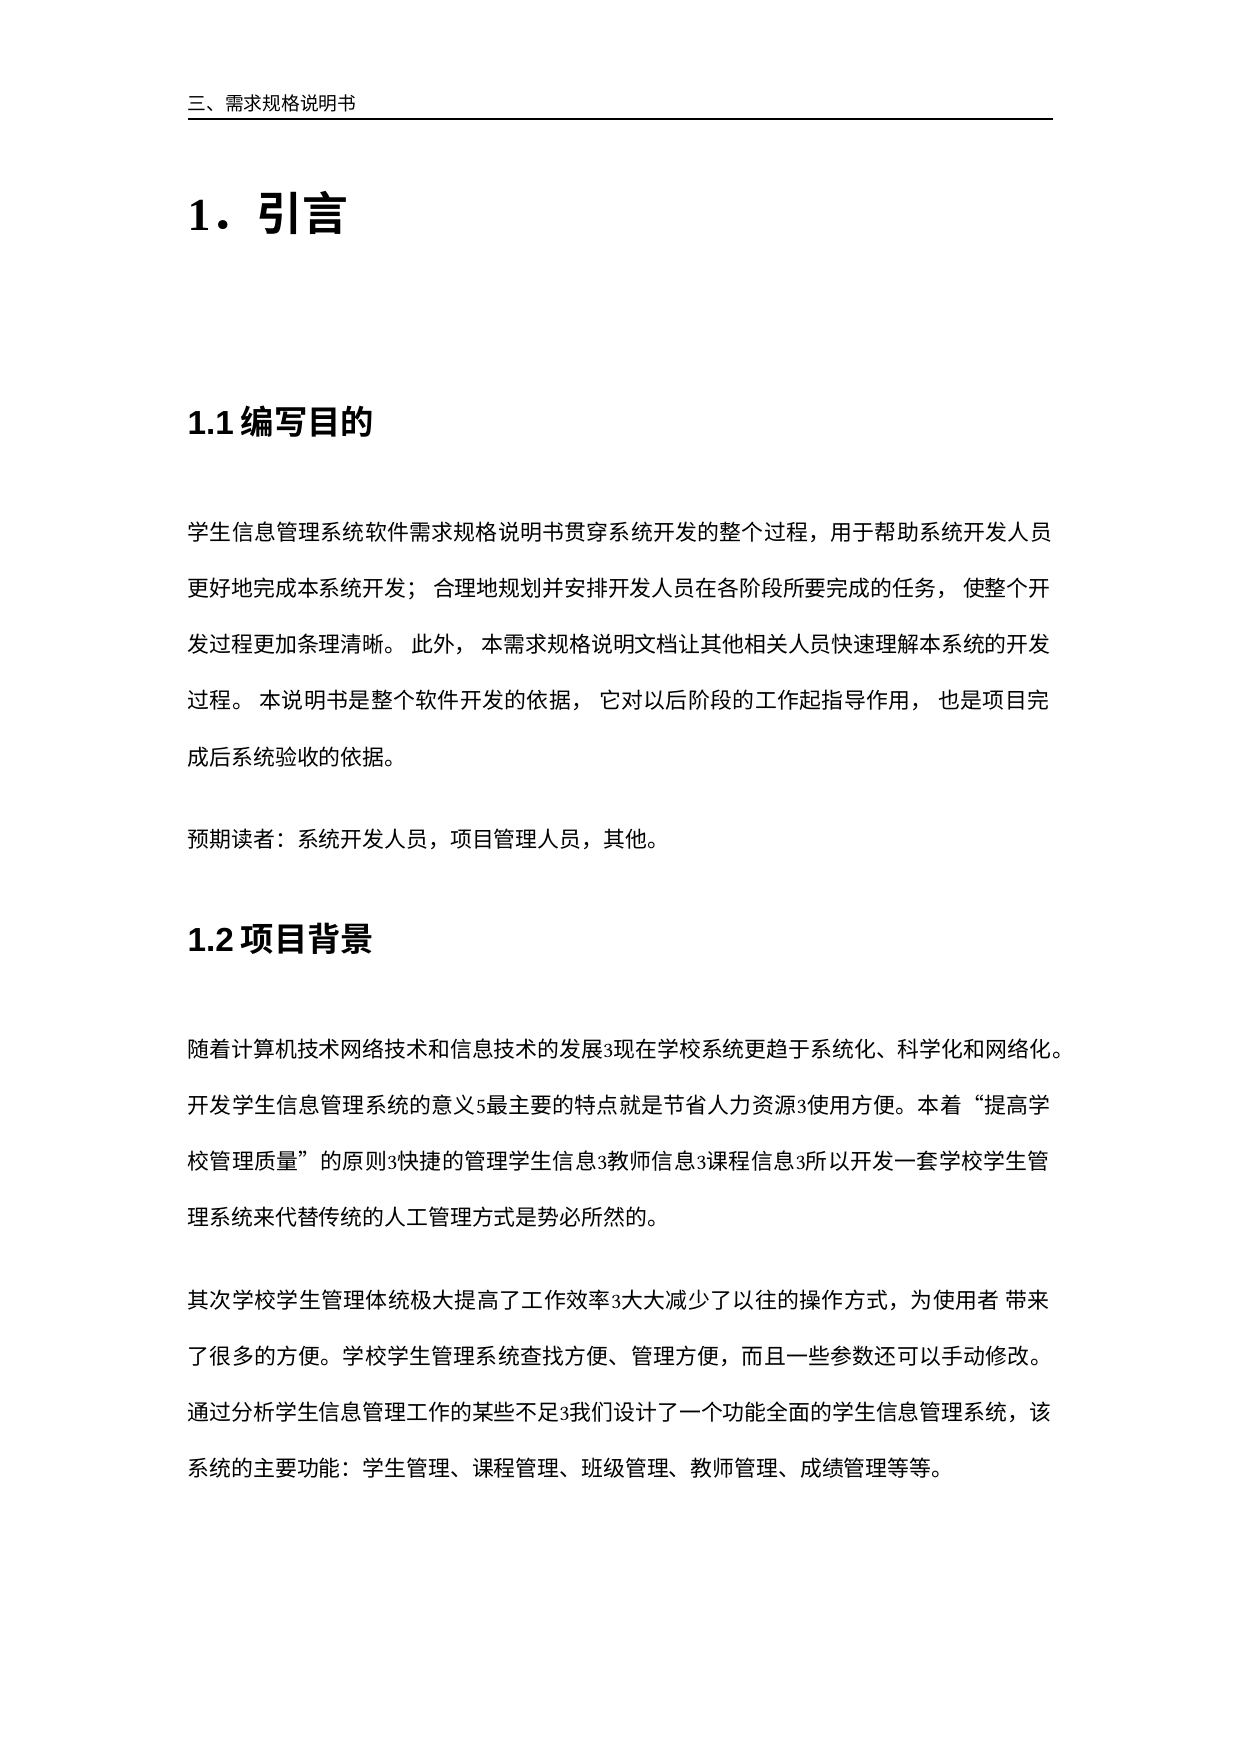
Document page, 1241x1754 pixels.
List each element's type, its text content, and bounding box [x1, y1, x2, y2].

subtitle 1．引言 [187, 162, 1053, 259]
subtitle 预期读者：系统开发人员，项目管理人员，其他。 [187, 822, 1053, 854]
subtitle 1.1编写目的 [187, 387, 1053, 452]
subtitle 1.2项目背景 [187, 904, 1053, 969]
subtitle 其次学校学生管理体统极大提高了工作效率大大减少了以往的操作方式，为使用者 带来了很多的方便。学校学生管理系统查找方便、管理方便，而且一些参数还可以手动修改。 通过分析学生信息管理工作的某些不足我们设计了一个功能全面的学生信息管理系统，该系统的主要功能：学生管理、课程管理、班级管理、教师管理、成绩管理等等。 [187, 1282, 1053, 1483]
subtitle 随着计算机技术网络技术和信息技术的发展现在学校系统更趋于系统化、科学化和网络化。开发学生信息管理系统的意义最主要的特点就是节省人力资源使用方便。本着“提高学校管理质量”的原则快捷的管理学生信息教师信息课程信息所以开发一套学校学生管理系统来代替传统的人工管理方式是势必所然的。 [187, 1031, 1053, 1232]
subtitle 学生信息管理系统软件需求规格说明书贯穿系统开发的整个过程，用于帮助系统开发人员更好地完成本系统开发； 合理地规划并安排开发人员在各阶段所要完成的任务， 使整个开发过程更加条理清晰。 此外， 本需求规格说明文档让其他相关人员快速理解本系统的开发过程。 本说明书是整个软件开发的依据， 它对以后阶段的工作起指导作用， 也是项目完成后系统验收的依据。 [187, 514, 1053, 772]
